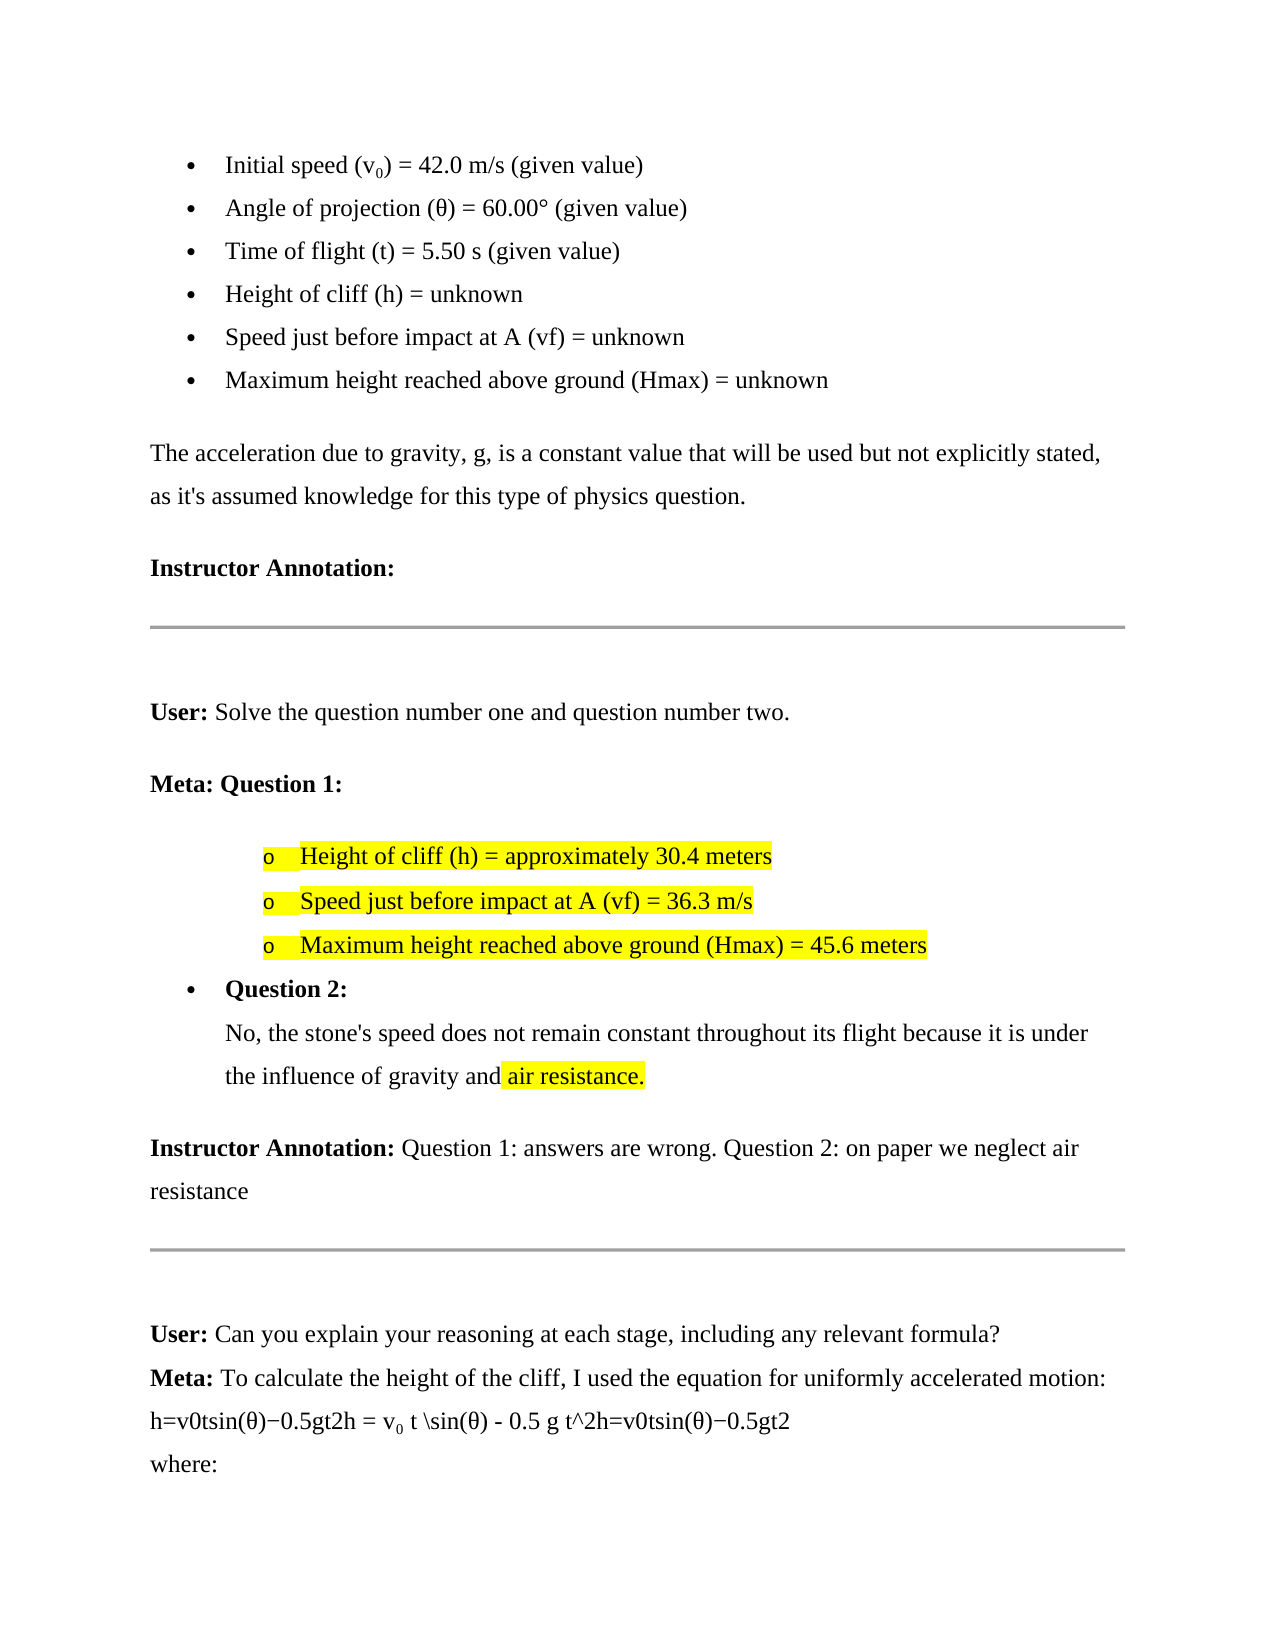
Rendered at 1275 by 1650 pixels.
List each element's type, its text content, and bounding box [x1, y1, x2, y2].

list Speed just before impact at A (vf) = 36.3 m/s [300, 886, 1125, 915]
text Meta: Question 1: [150, 769, 1125, 798]
text The acceleration due to gravity, g, is a constant value that will be used but not explicitly stated, as it's assumed knowledge for this type of physics question. [150, 438, 1125, 510]
list Initial speed (v₀) = 42.0 m/s (given value) [187, 150, 1125, 179]
list Height of cliff (h) = approximately 30.4 meters [300, 841, 1125, 871]
list Speed just before impact at A (vf) = unknown [187, 322, 1125, 351]
text Instructor Annotation: [150, 553, 1125, 582]
list Time of flight (t) = 5.50 s (given value) [187, 236, 1125, 265]
list Question 2: No, the stone's speed does not remain constant throughout its flight because it is under the influence of gravity and air resistance. [187, 974, 1125, 1089]
list Maximum height reached above ground (Hmax) = unknown [187, 366, 1125, 394]
text Instructor Annotation: Question 1: answers are wrong. Question 2: on paper we neglect air resistance [150, 1133, 1125, 1205]
list Angle of projection (θ) = 60.00° (given value) [187, 193, 1125, 222]
list Height of cliff (h) = unknown [187, 279, 1125, 308]
text User: Solve the question number one and question number two. [150, 697, 1125, 726]
text User: Can you explain your reasoning at each stage, including any relevant formula? Meta: To calculate the height of the cliff, I used the equation for uniformly accelerated motion: h=v0tsin⁡(θ)−0.5gt2h = v₀ t \sin(θ) - 0.5 g t^2h=v0​tsin(θ)−0.5gt2 where: [150, 1319, 1125, 1478]
list Maximum height reached above ground (Hmax) = 45.6 meters [300, 930, 1125, 960]
